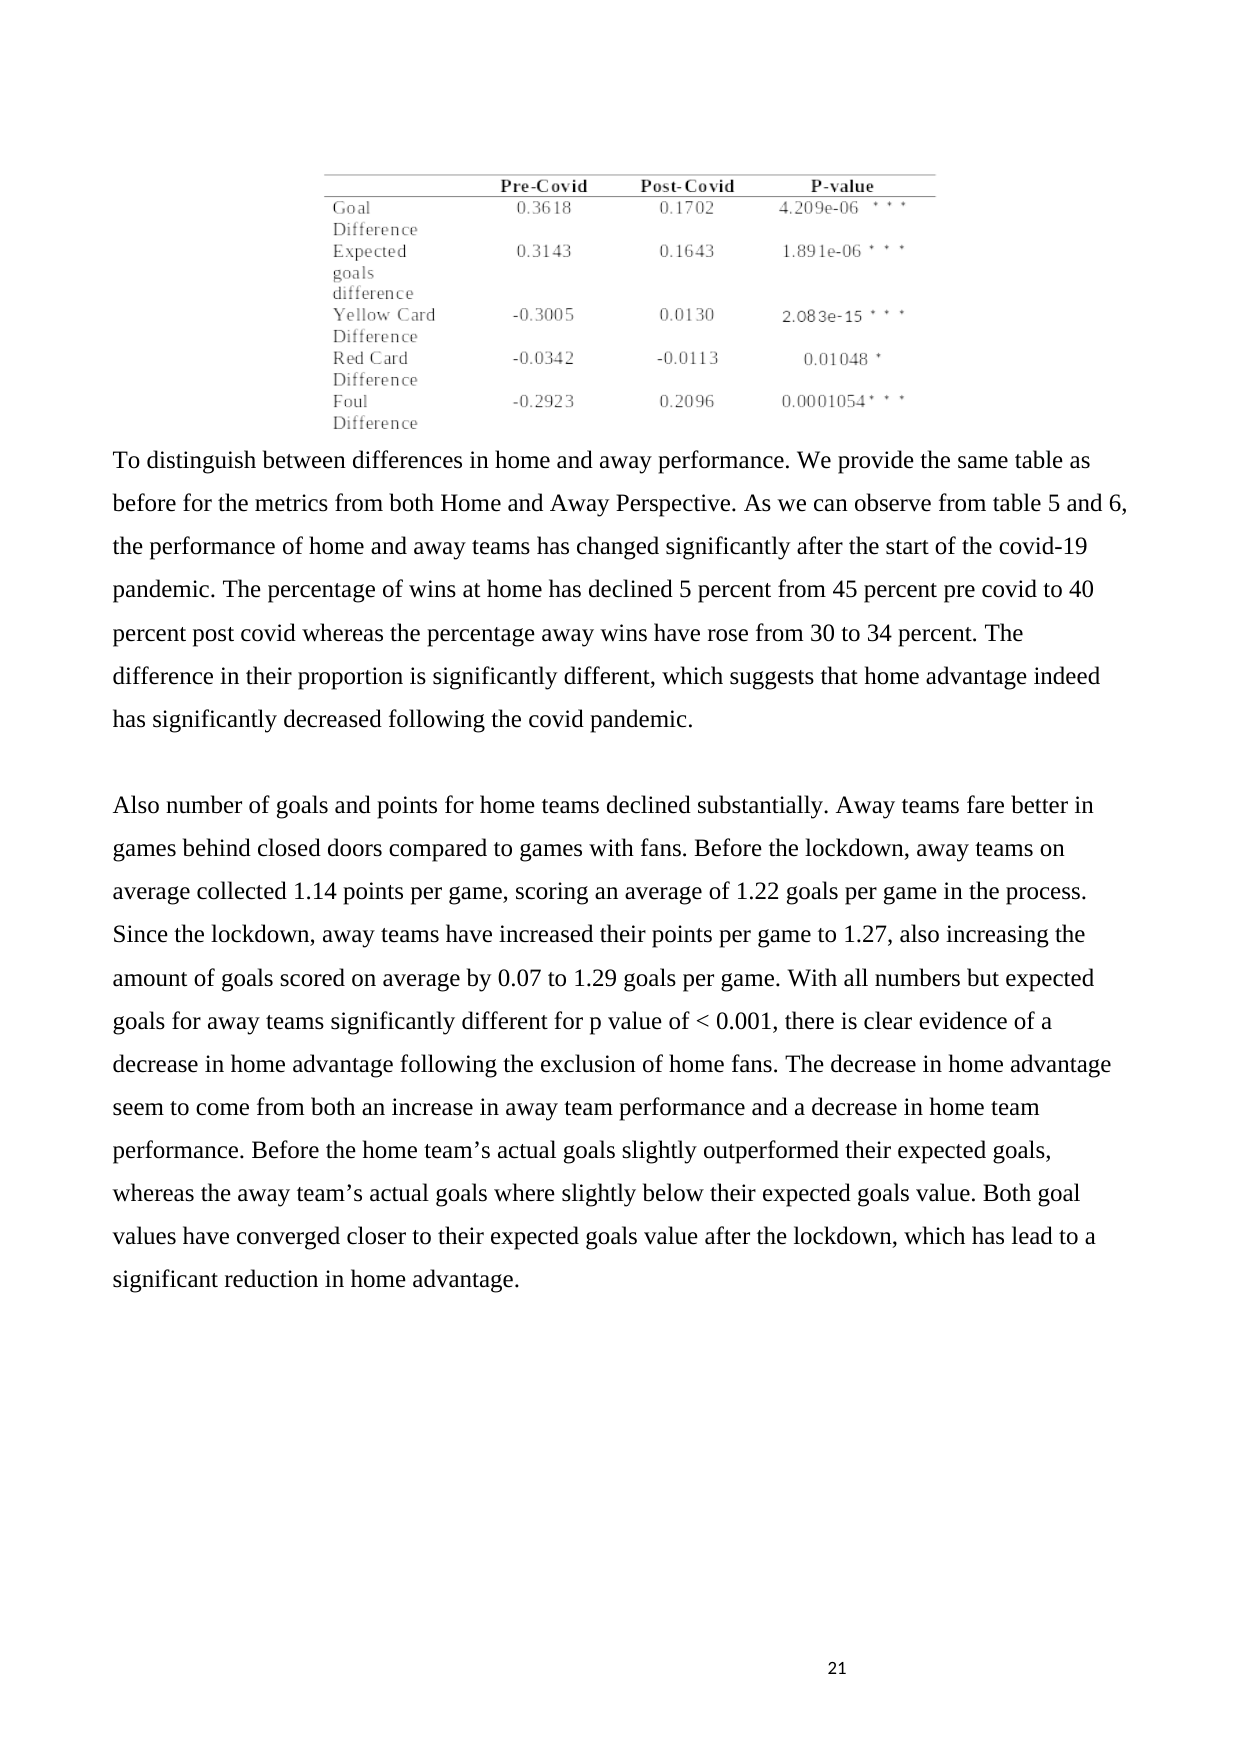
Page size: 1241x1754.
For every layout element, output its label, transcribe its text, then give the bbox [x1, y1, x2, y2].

text To distinguish between differences in home and away performance. We provide the same table as before for the metrics from both Home and Away Perspective. As we can observe from table 5 and 6, the performance of home and away teams has changed significantly after the start of the covid-19 pandemic. The percentage of wins at home has declined 5 percent from 45 percent pre covid to 40 percent post covid whereas the percentage away wins have rose from 30 to 34 percent. The difference in their proportion is significantly different, which suggests that home advantage indeed has significantly decreased following the covid pandemic. [112, 445, 1128, 733]
text Also number of goals and points for home teams declined substantially. Away teams fare better in games behind closed doors compared to games with fans. Before the lockdown, away teams on average collected 1.14 points per game, scoring an average of 1.22 goals per game in the process. Since the lockdown, away teams have increased their points per game to 1.27, also increasing the amount of goals scored on average by 0.07 to 1.29 goals per game. With all numbers but expected goals for away teams significantly different for p value of < 0.001, there is clear evidence of a decrease in home advantage following the exclusion of home fans. The decrease in home advantage seem to come from both an increase in away team performance and a decrease in home team performance. Before the home team’s actual goals slightly outperformed their expected goals, whereas the away team’s actual goals where slightly below their expected goals value. Both goal values have converged closer to their expected goals value after the lockdown, which has lead to a significant reduction in home advantage. [112, 790, 1128, 1293]
